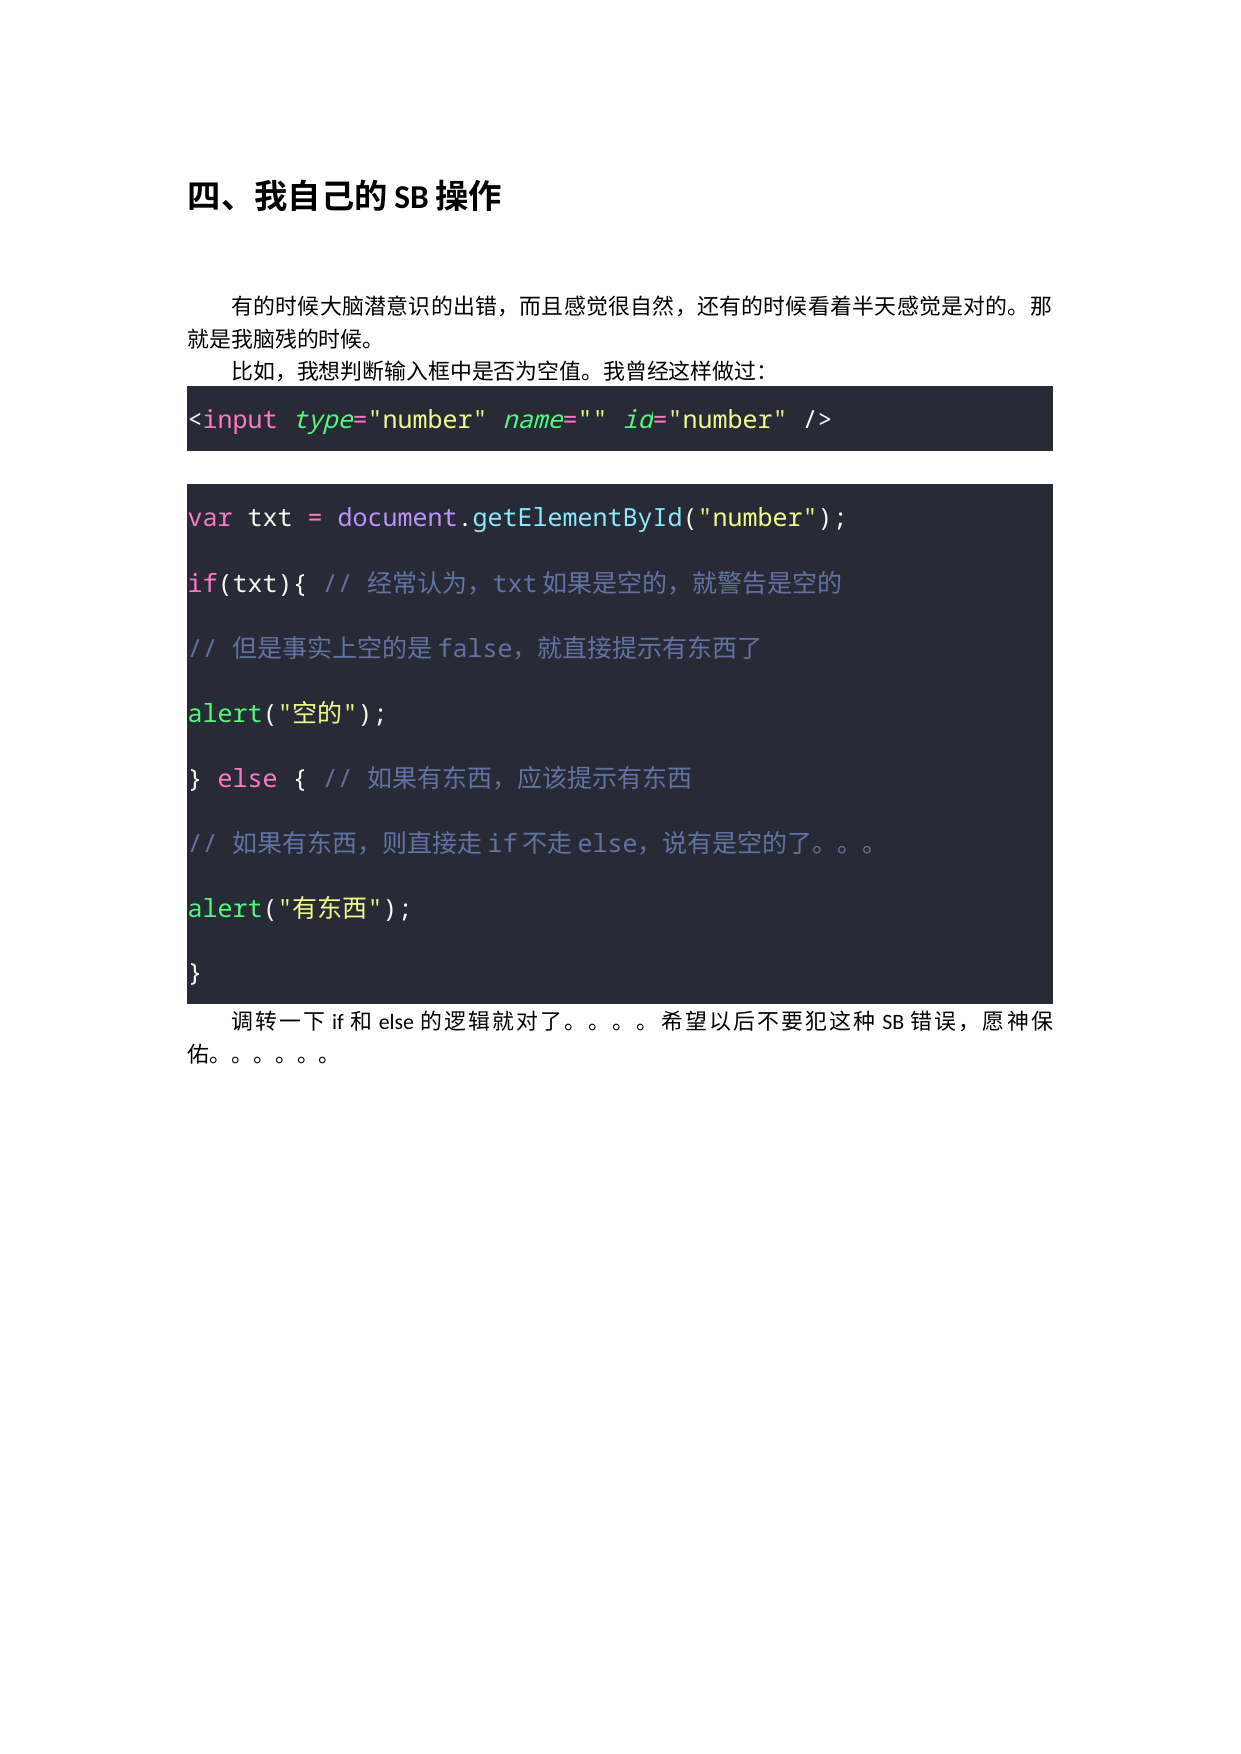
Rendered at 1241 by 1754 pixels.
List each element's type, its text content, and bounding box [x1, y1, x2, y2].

text if(txt){ // 经常认为，txt如果是空的，就警告是空的 [187, 549, 1053, 614]
text } [187, 939, 1053, 1004]
text // 如果有东西，则直接走if不走else，说有是空的了。。。 [187, 809, 1053, 874]
list 调转一下if和else的逻辑就对了。。。。希望以后不要犯这种SB错误，愿神保佑。。。。。。 [187, 1004, 1053, 1069]
list 有的时候大脑潜意识的出错，而且感觉很自然，还有的时候看着半天感觉是对的。那就是我脑残的时候。 [187, 289, 1053, 354]
text alert("空的"); [187, 679, 1053, 744]
text <input type="number" name="" id="number" /> [187, 386, 1053, 451]
text var txt = document.getElementById("number"); [187, 484, 1053, 549]
list 比如，我想判断输入框中是否为空值。我曾经这样做过： [187, 354, 1053, 386]
text alert("有东西"); [187, 874, 1053, 939]
text } else { // 如果有东西，应该提示有东西 [187, 744, 1053, 809]
text // 但是事实上空的是false，就直接提示有东西了 [187, 614, 1053, 679]
subtitle 我自己的SB操作 [187, 162, 1053, 227]
